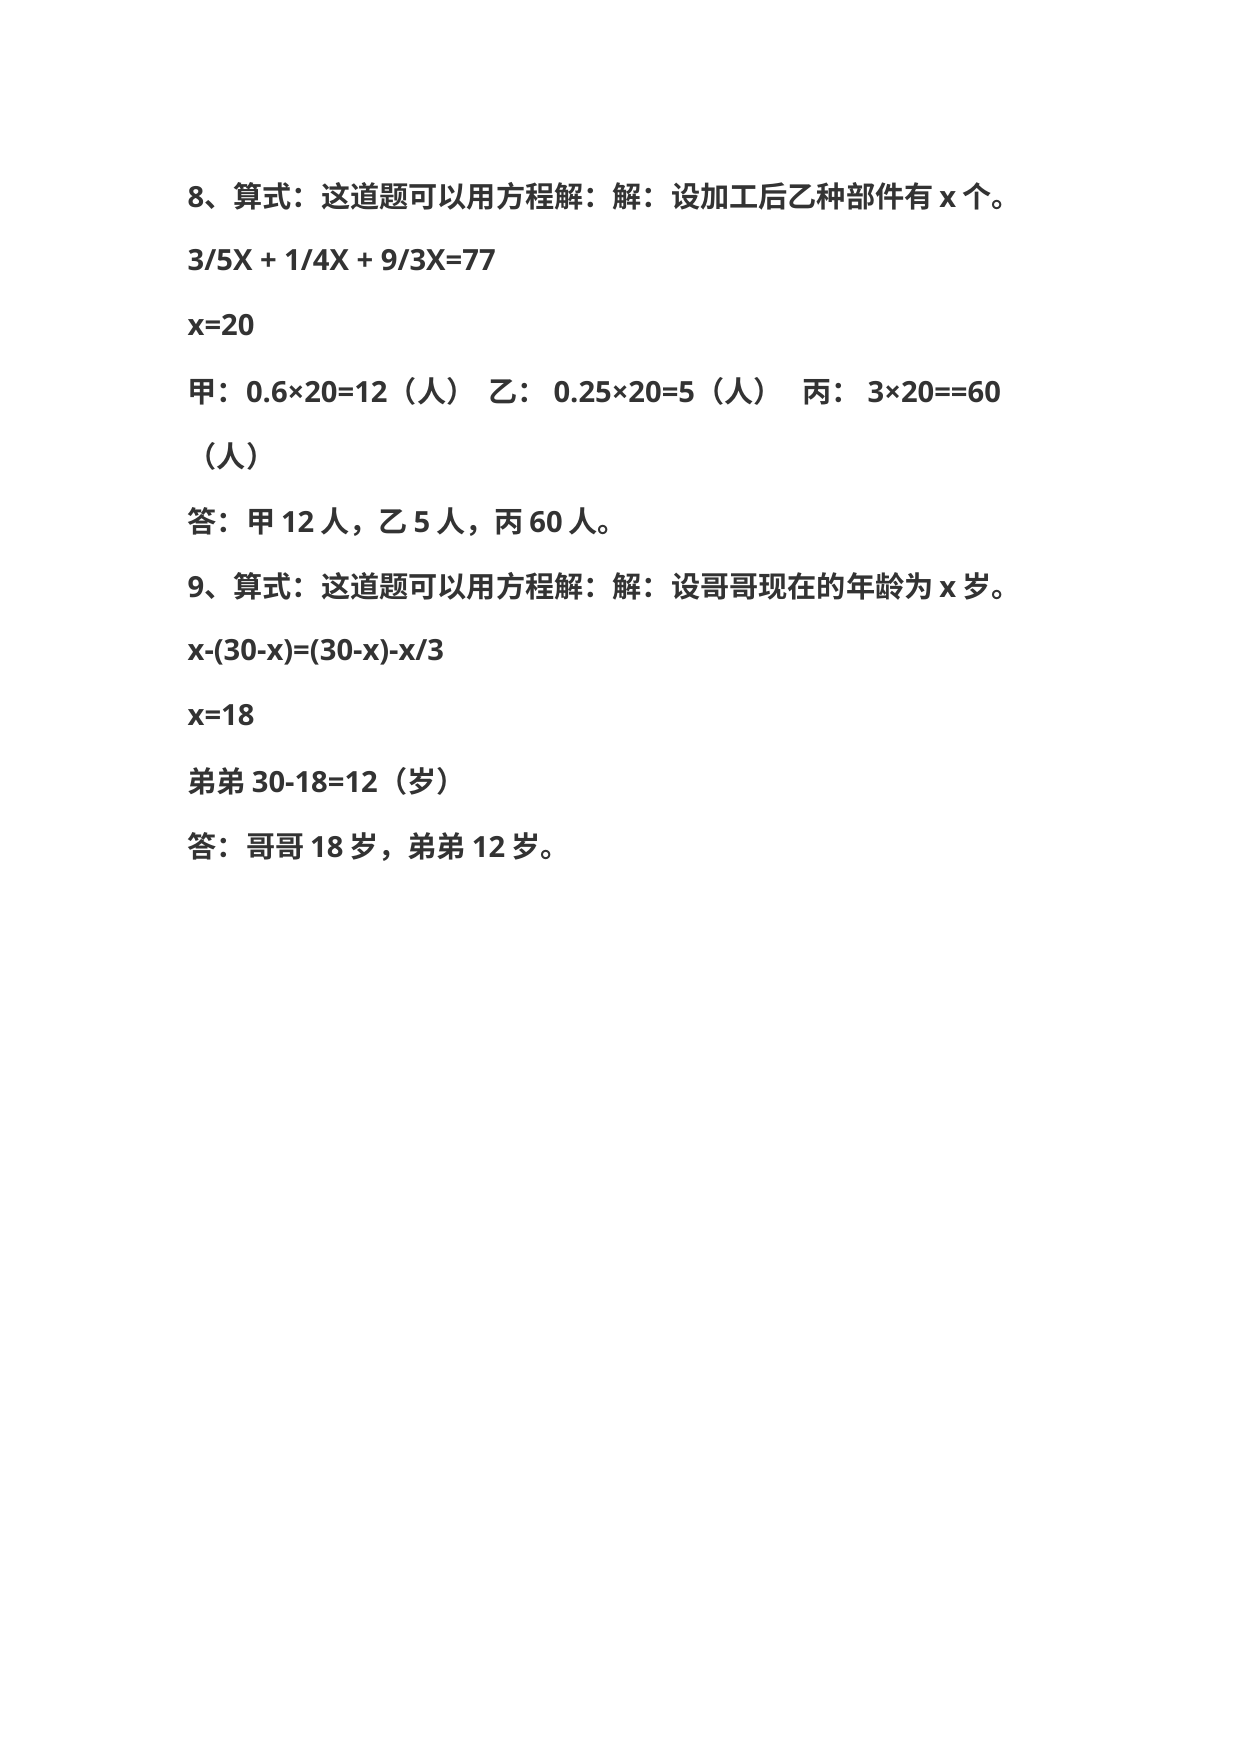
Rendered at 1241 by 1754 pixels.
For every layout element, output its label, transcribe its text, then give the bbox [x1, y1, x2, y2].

text 8、算式：这道题可以用方程解：解：设加工后乙种部件有x个。 3/5X + 1/4X + 9/3X=77 x=20 甲：0.6×20=12（人） 乙： 0.25×20=5（人） 丙： 3×20==60（人） 答：甲12人，乙5人，丙60人。 9、算式：这道题可以用方程解：解：设哥哥现在的年龄为x岁。 x-(30-x)=(30-x)-x/3 x=18 弟弟30-18=12（岁） 答：哥哥18岁，弟弟12岁。 [187, 162, 1053, 877]
